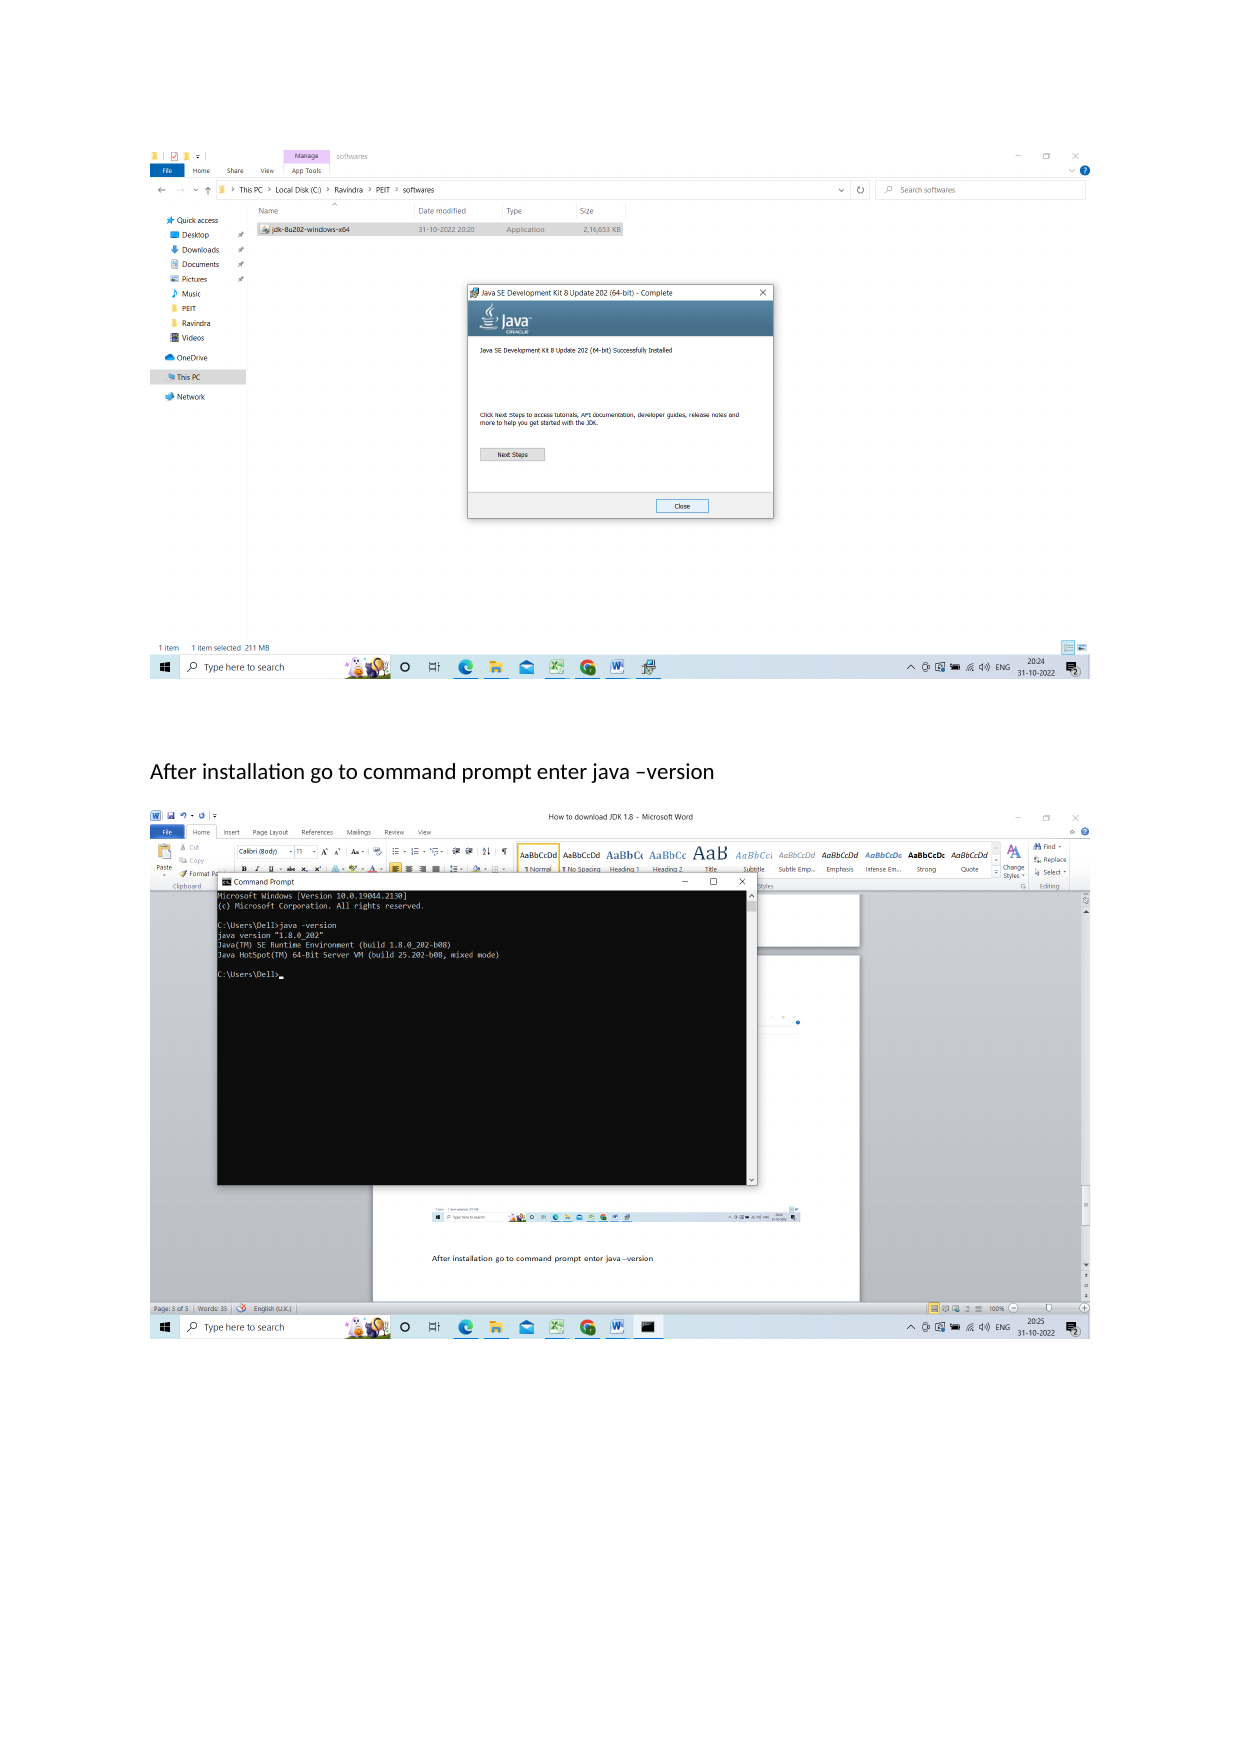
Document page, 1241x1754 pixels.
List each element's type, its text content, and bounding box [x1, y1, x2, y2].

picture [150, 150, 1091, 679]
picture [150, 810, 1091, 1339]
text After installation go to command prompt enter java –version [150, 757, 1090, 785]
